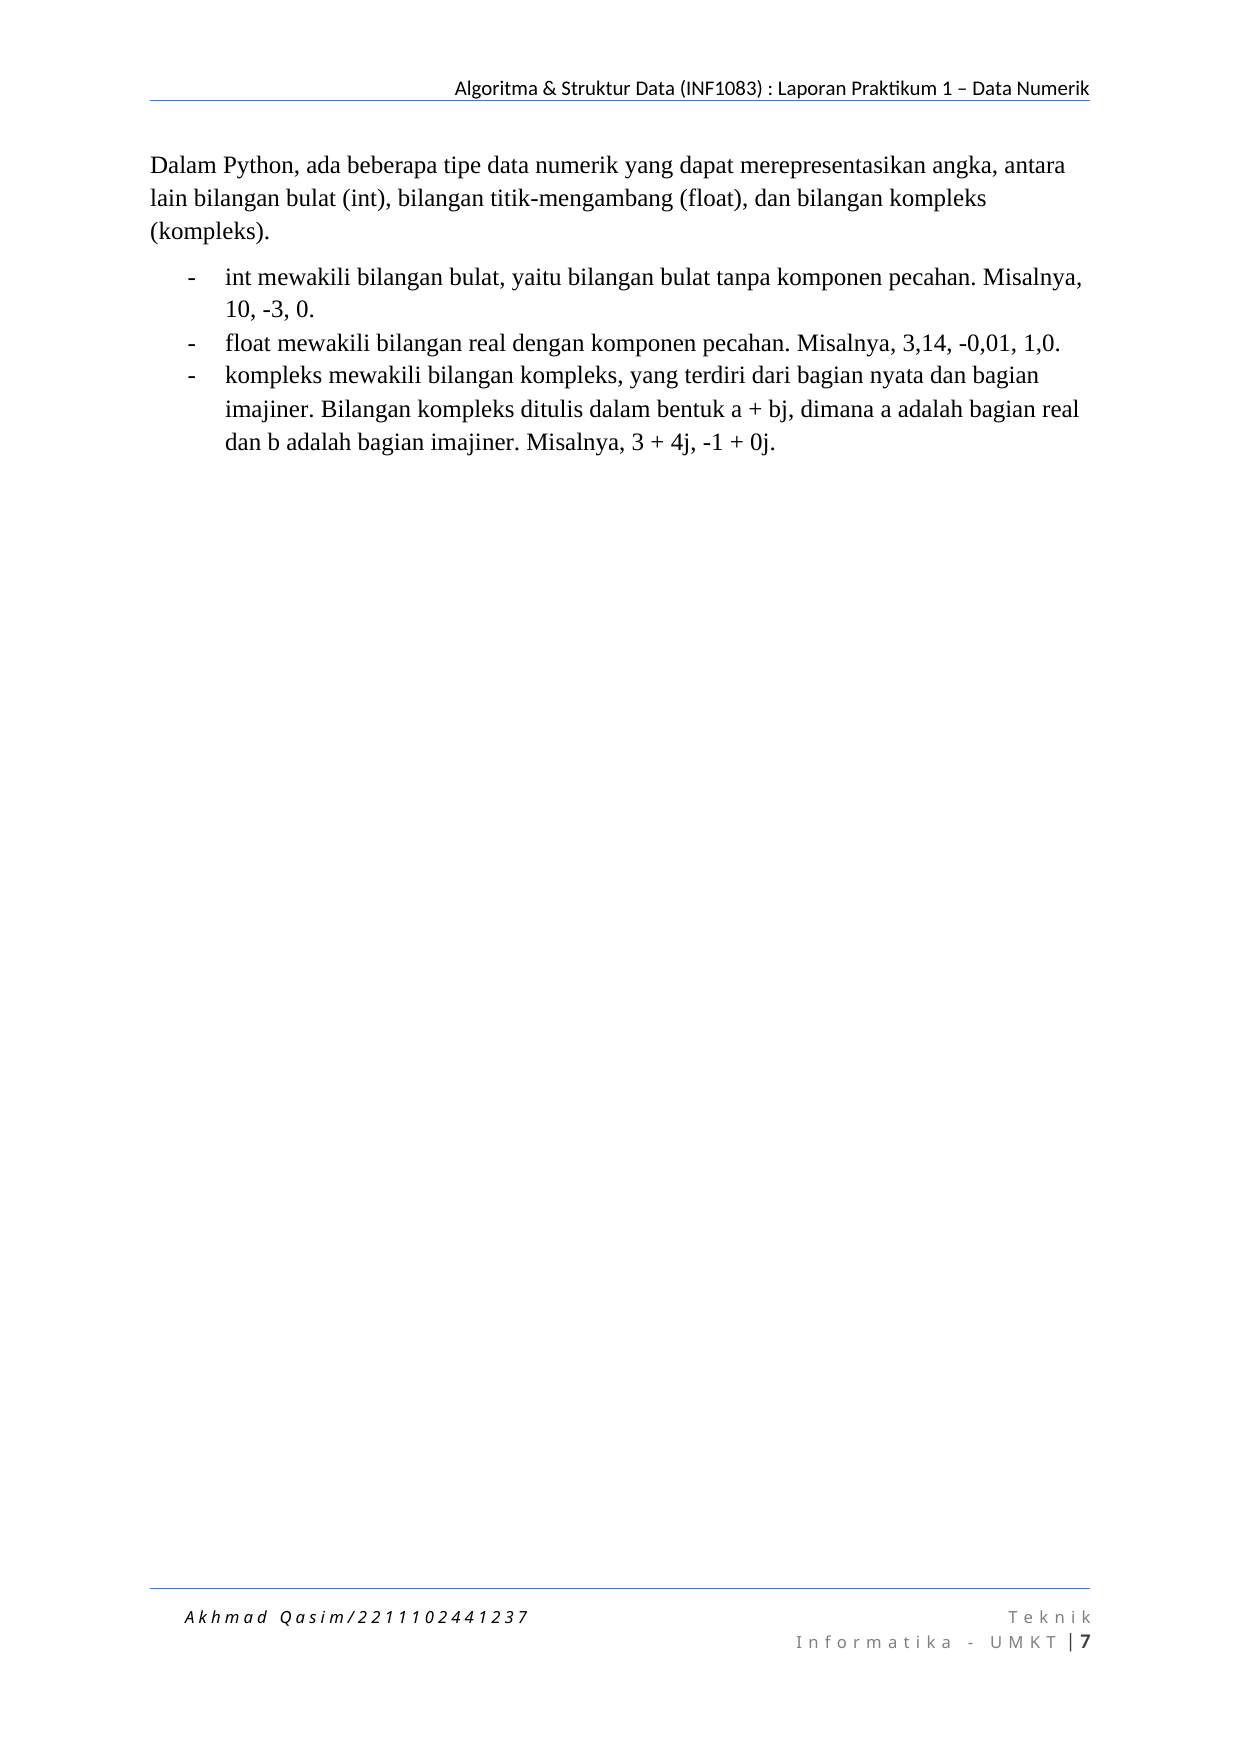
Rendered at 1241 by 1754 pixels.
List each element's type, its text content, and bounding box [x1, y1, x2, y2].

list kompleks mewakili bilangan kompleks, yang terdiri dari bagian nyata dan bagian imajiner. Bilangan kompleks ditulis dalam bentuk a + bj, dimana a adalah bagian real dan b adalah bagian imajiner. Misalnya, 3 + 4j, -1 + 0j. [187, 361, 1090, 455]
list float mewakili bilangan real dengan komponen pecahan. Misalnya, 3,14, -0,01, 1,0. [187, 328, 1090, 356]
list int mewakili bilangan bulat, yaitu bilangan bulat tanpa komponen pecahan. Misalnya, 10, -3, 0. [187, 262, 1090, 323]
text Dalam Python, ada beberapa tipe data numerik yang dapat merepresentasikan angka, antara lain bilangan bulat (int), bilangan titik-mengambang (float), dan bilangan kompleks (kompleks). [150, 150, 1090, 245]
